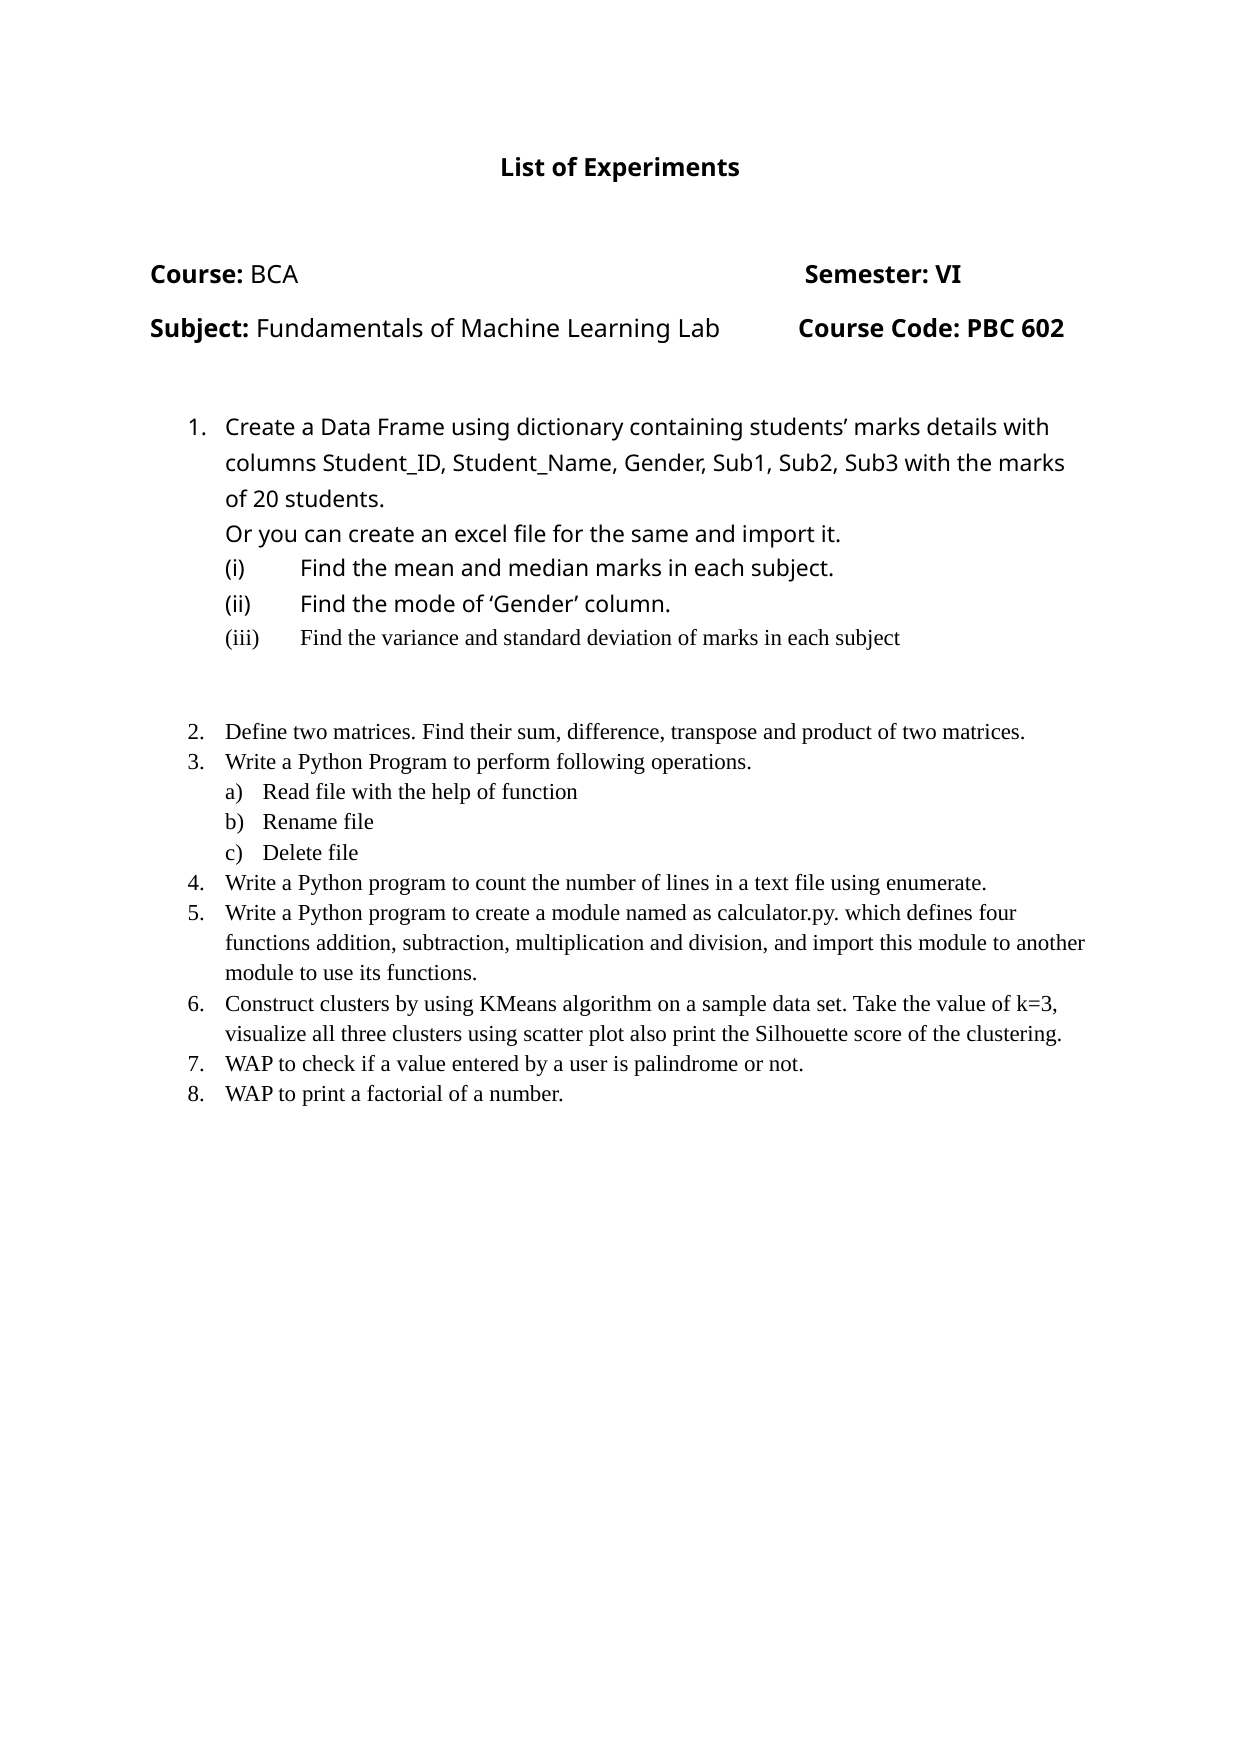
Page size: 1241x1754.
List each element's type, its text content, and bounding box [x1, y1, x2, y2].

list Construct clusters by using KMeans algorithm on a sample data set. Take the value of k=3, visualize all three clusters using scatter plot also print the Silhouette score of the clustering. [187, 990, 1090, 1046]
list Or you can create an excel file for the same and import it. [225, 518, 1090, 550]
list Define two matrices. Find their sum, difference, transpose and product of two matrices. [187, 718, 1090, 744]
text List of Experiments [150, 150, 1090, 184]
list WAP to check if a value entered by a user is palindrome or not. [187, 1050, 1090, 1076]
list Find the mean and median marks in each subject. [225, 552, 1090, 583]
text Subject: Fundamentals of Machine Learning Lab Course Code: PBC 602 [150, 310, 1090, 344]
list Write a Python Program to perform following operations. [187, 748, 1090, 774]
list Delete file [225, 839, 1090, 865]
text Course: BCA Semester: VI [150, 257, 1090, 291]
list Find the variance and standard deviation of marks in each subject [225, 624, 1090, 650]
list WAP to print a factorial of a number. [187, 1080, 1090, 1107]
list Create a Data Frame using dictionary containing students’ marks details with columns Student_ID, Student_Name, Gender, Sub1, Sub2, Sub3 with the marks of 20 students. [187, 411, 1090, 514]
list Rename file [225, 808, 1090, 835]
list Write a Python program to count the number of lines in a text file using enumerate. [187, 869, 1090, 895]
list Write a Python program to create a module named as calculator.py. which defines four functions addition, subtraction, multiplication and division, and import this module to another module to use its functions. [187, 899, 1090, 986]
list Find the mode of ‘Gender’ column. [225, 588, 1090, 619]
list Read file with the help of function [225, 778, 1090, 804]
